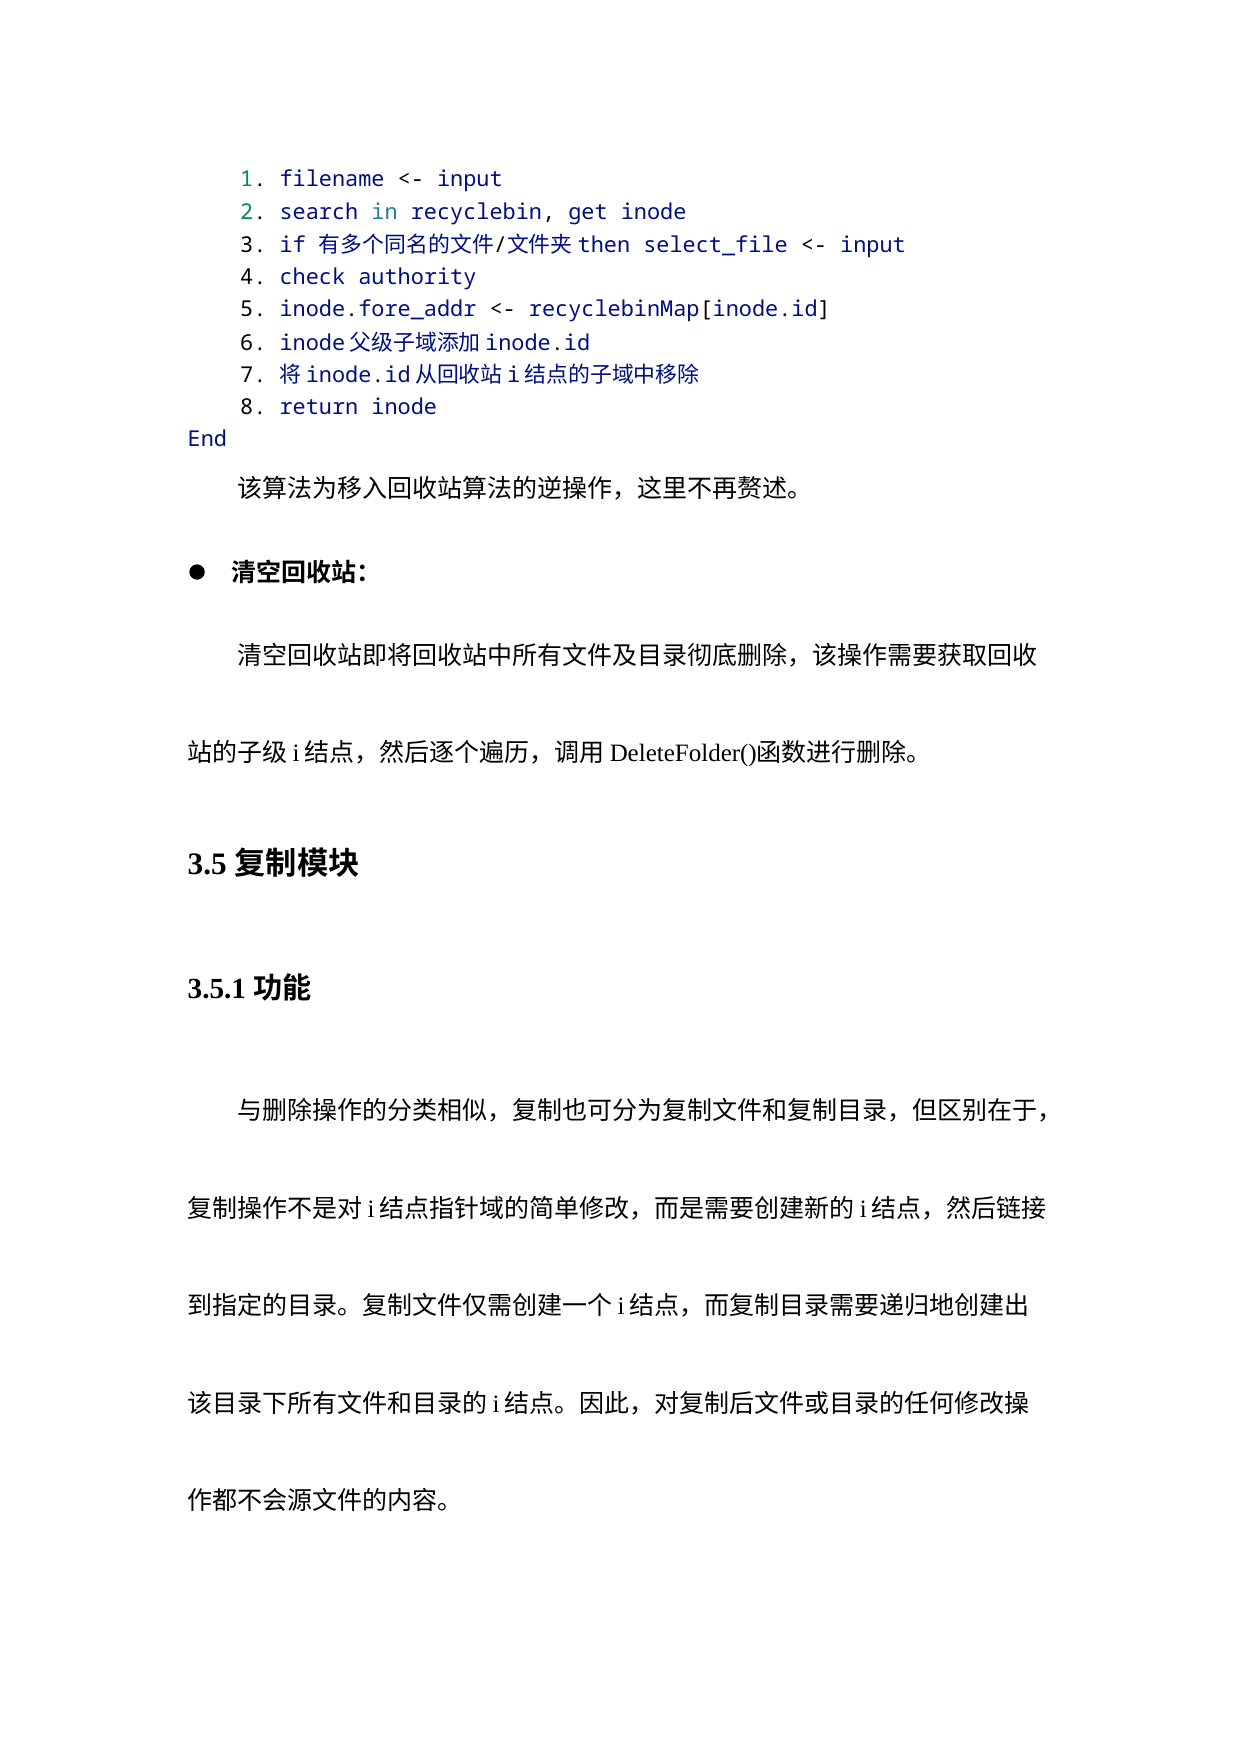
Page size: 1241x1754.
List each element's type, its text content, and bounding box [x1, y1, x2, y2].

text 5. inode.fore_addr <- recyclebinMap[inode.id] [187, 292, 1053, 324]
list 清空回收站： [187, 538, 1053, 603]
text 6. inode父级子域添加inode.id [187, 324, 1053, 357]
text 4. check authority [187, 259, 1053, 292]
subtitle 3.5 复制模块 [187, 828, 1053, 893]
text 2. search in recyclebin, get inode [187, 194, 1053, 227]
subtitle 3.5.1 功能 [187, 953, 1053, 1018]
text 3. if 有多个同名的文件/文件夹 then select_file <- input [187, 227, 1053, 259]
text 清空回收站即将回收站中所有文件及目录彻底删除，该操作需要获取回收站的子级i结点，然后逐个遍历，调用DeleteFolder()函数进行删除。 [187, 621, 1053, 783]
text End [187, 422, 1053, 454]
text 与删除操作的分类相似，复制也可分为复制文件和复制目录，但区别在于，复制操作不是对i结点指针域的简单修改，而是需要创建新的i结点，然后链接到指定的目录。复制文件仅需创建一个i结点，而复制目录需要递归地创建出该目录下所有文件和目录的i结点。因此，对复制后文件或目录的任何修改操作都不会源文件的内容。 [187, 1076, 1053, 1531]
text 8. return inode [187, 389, 1053, 422]
text 1. filename <- input [187, 162, 1053, 194]
text 7. 将inode.id从回收站i结点的子域中移除 [187, 357, 1053, 389]
text 该算法为移入回收站算法的逆操作，这里不再赘述。 [187, 454, 1053, 519]
